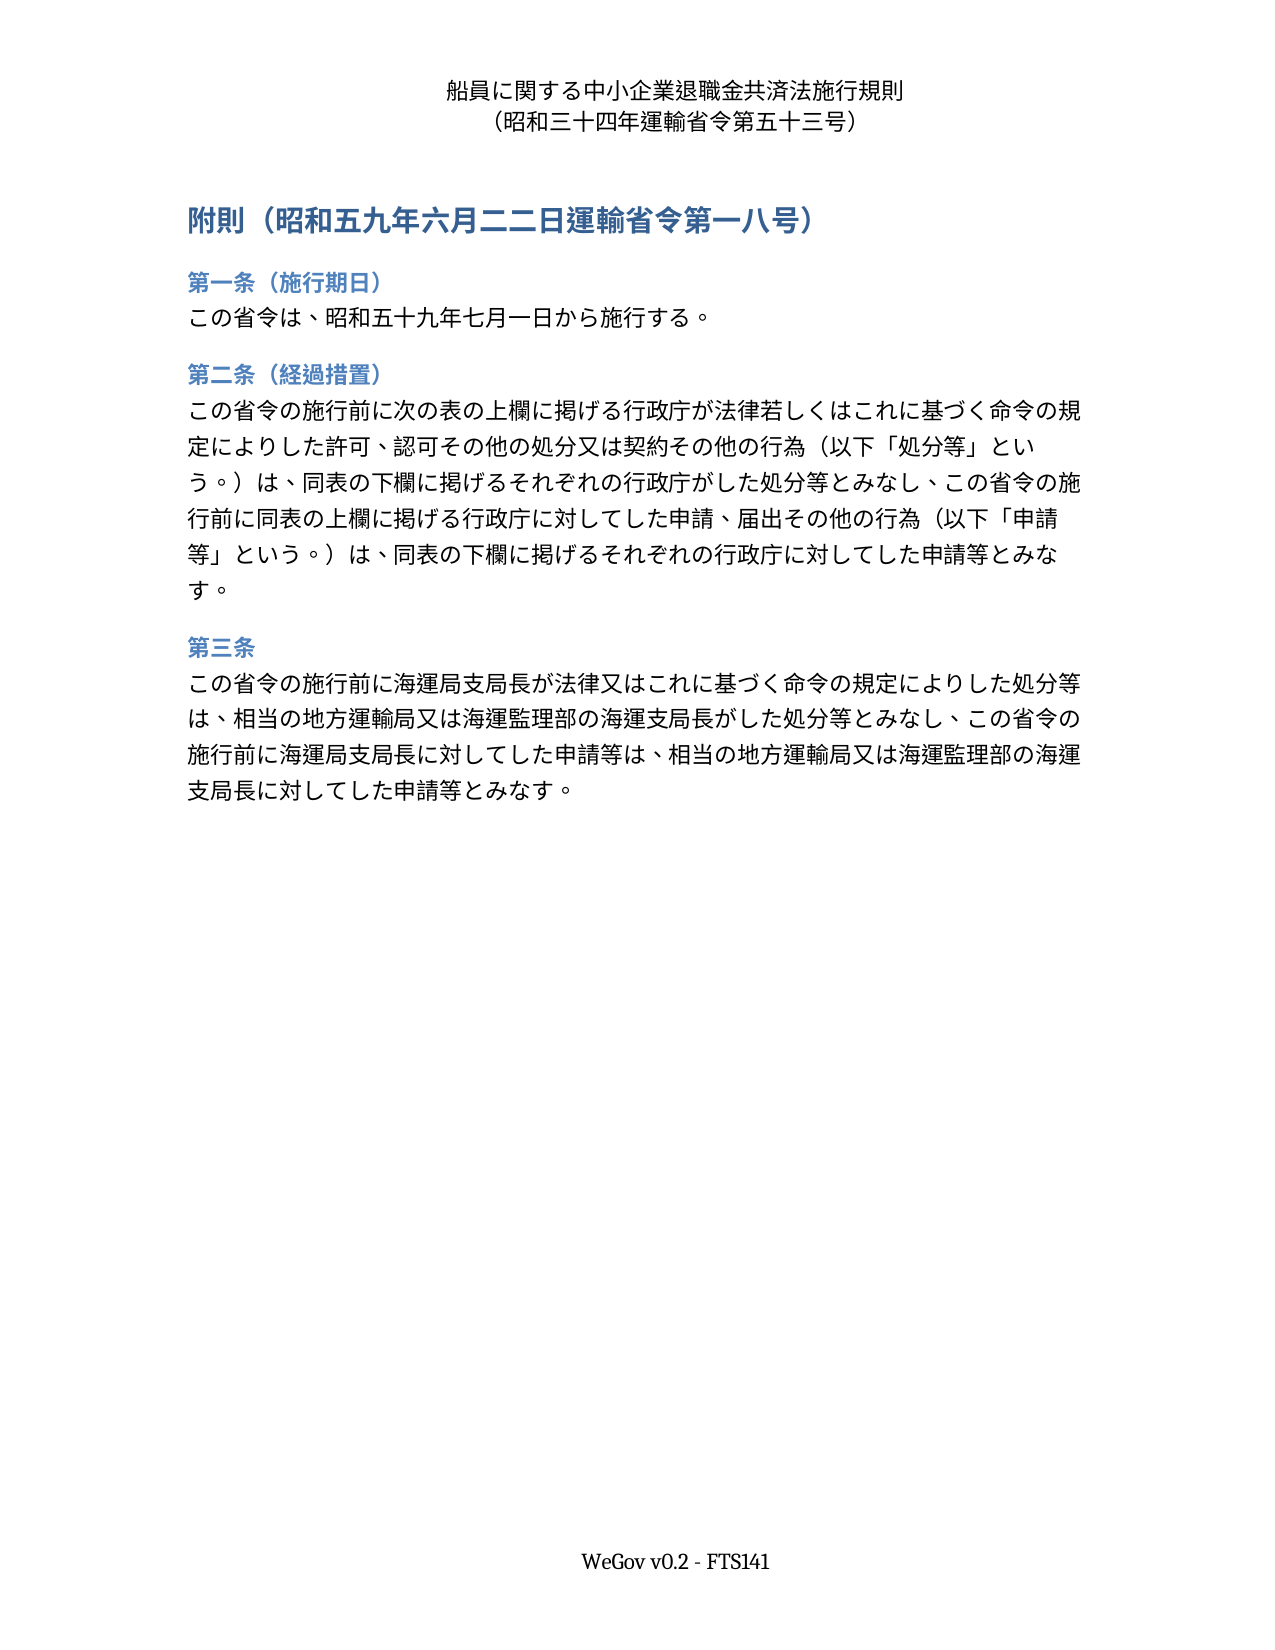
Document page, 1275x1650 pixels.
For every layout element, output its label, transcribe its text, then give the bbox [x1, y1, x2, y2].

subtitle 第三条 [187, 632, 1087, 663]
text この省令の施行前に海運局支局長が法律又はこれに基づく命令の規定によりした処分等は、相当の地方運輸局又は海運監理部の海運支局長がした処分等とみなし、この省令の施行前に海運局支局長に対してした申請等は、相当の地方運輸局又は海運監理部の海運支局長に対してした申請等とみなす。 [187, 667, 1087, 807]
subtitle 第一条（施行期日） [187, 266, 1087, 298]
text この省令は、昭和五十九年七月一日から施行する。 [187, 302, 1087, 334]
subtitle 第二条（経過措置） [187, 359, 1087, 390]
subtitle 附則（昭和五九年六月二二日運輸省令第一八号） [187, 200, 1087, 240]
text この省令の施行前に次の表の上欄に掲げる行政庁が法律若しくはこれに基づく命令の規定によりした許可、認可その他の処分又は契約その他の行為（以下「処分等」という。）は、同表の下欄に掲げるそれぞれの行政庁がした処分等とみなし、この省令の施行前に同表の上欄に掲げる行政庁に対してした申請、届出その他の行為（以下「申請等」という。）は、同表の下欄に掲げるそれぞれの行政庁に対してした申請等とみなす。 [187, 395, 1087, 606]
